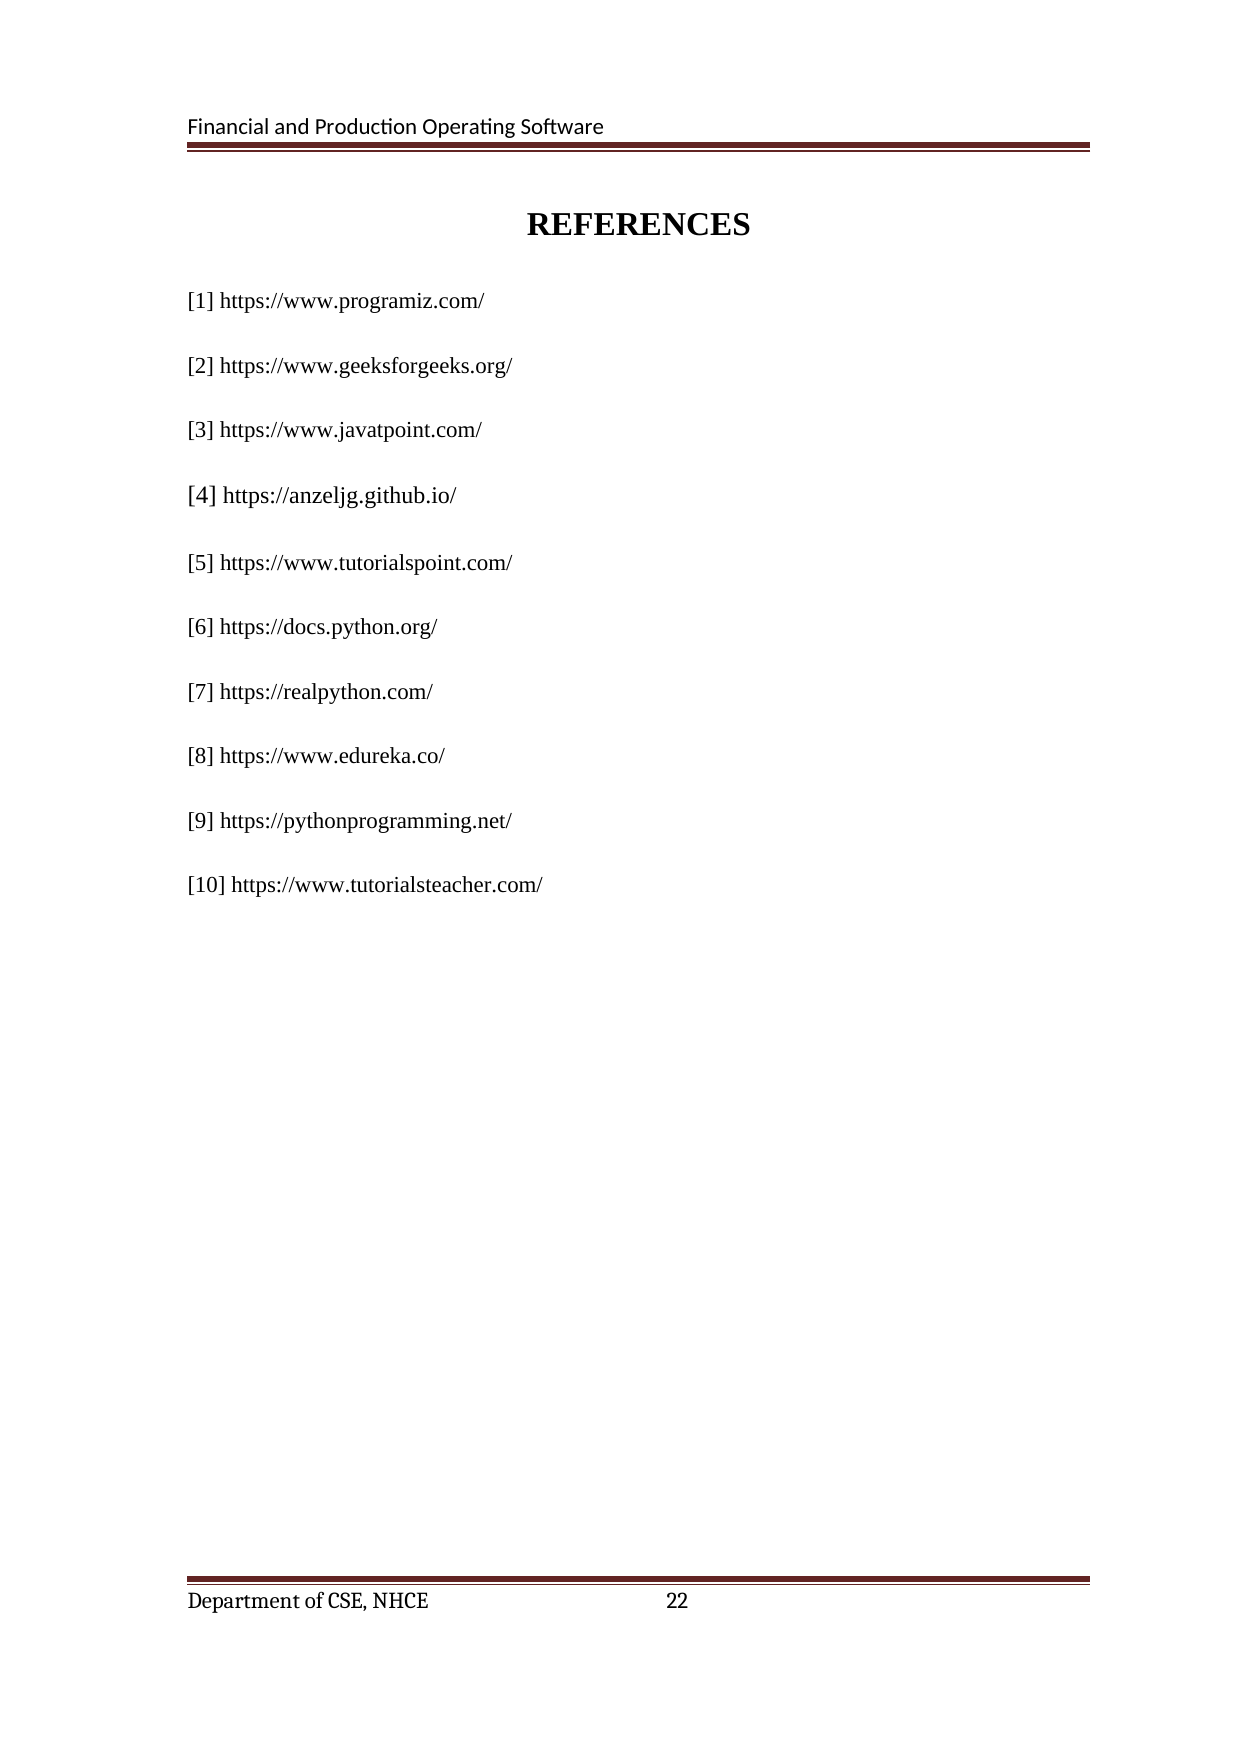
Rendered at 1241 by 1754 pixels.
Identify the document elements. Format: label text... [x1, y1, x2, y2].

text [4] https://anzeljg.github.io/ [187, 481, 1090, 509]
text [8] https://www.edureka.co/ [187, 742, 1090, 768]
text [9] https://pythonprogramming.net/ [187, 807, 1090, 833]
text REFERENCES [187, 205, 1090, 243]
text [7] https://realpython.com/ [187, 678, 1090, 704]
text [5] https://www.tutorialspoint.com/ [187, 549, 1090, 575]
text [6] https://docs.python.org/ [187, 613, 1090, 639]
text [3] https://www.javatpoint.com/ [187, 416, 1090, 442]
text [10] https://www.tutorialsteacher.com/ [187, 871, 1090, 897]
text [1] https://www.programiz.com/ [187, 287, 1090, 313]
text [2] https://www.geeksforgeeks.org/ [187, 352, 1090, 378]
